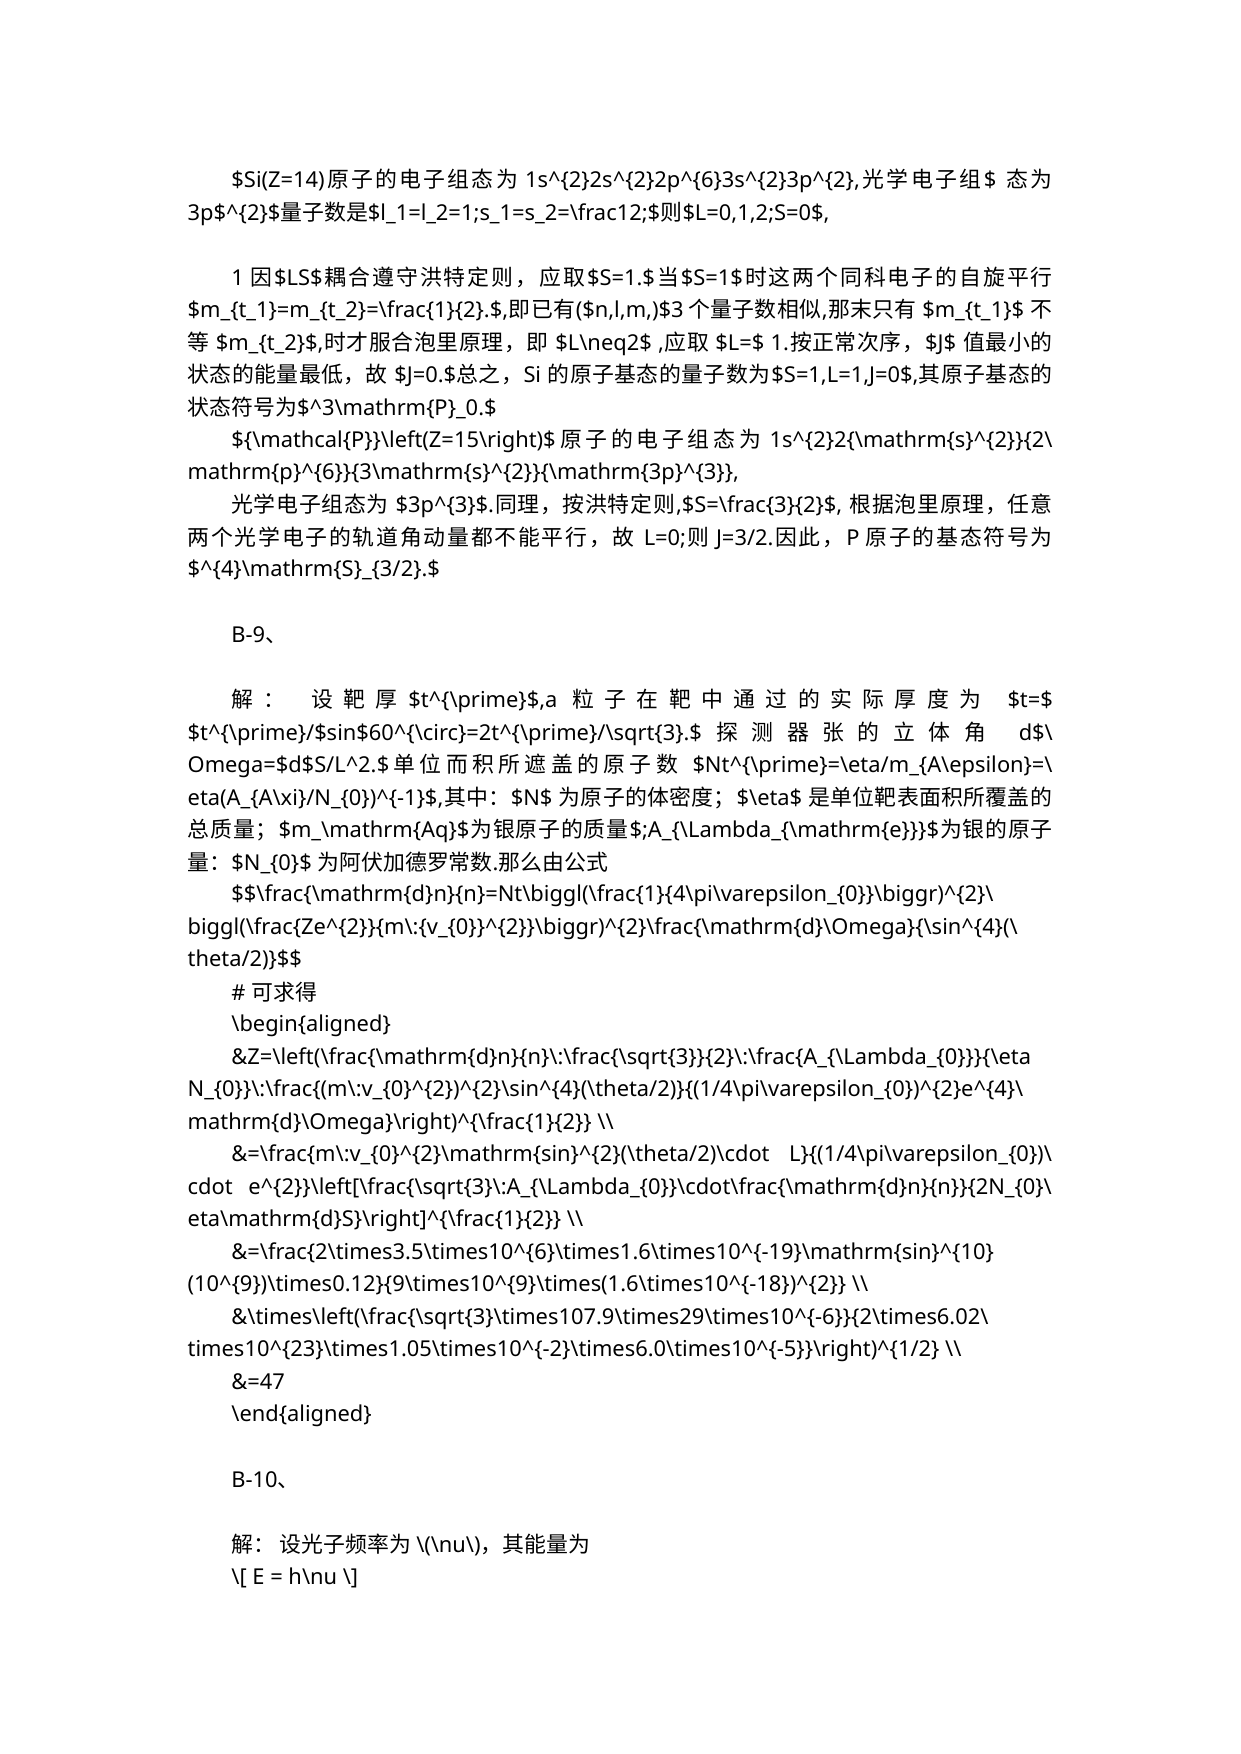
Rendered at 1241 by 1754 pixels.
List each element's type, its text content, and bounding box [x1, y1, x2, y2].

text &\times\left(\frac{\sqrt{3}\times107.9\times29\times10^{-6}}{2\times6.02\times10^{23}\times1.05\times10^{-2}\times6.0\times10^{-5}}\right)^{1/2} \\ [187, 1299, 1053, 1364]
text 光学电子组态为 $3p^{3}$.同理，按洪特定则,$S=\frac{3}{2}$, 根据泡里原理，任意两个光学电子的轨道角动量都不能平行，故 L=0;则J=3/2.因此，P原子的基态符号为$^{4}\mathrm{S}_{3/2}.$ [187, 487, 1053, 584]
text B-9、 [187, 617, 1053, 649]
text &=\frac{m\:v_{0}^{2}\mathrm{sin}^{2}(\theta/2)\cdot L}{(1/4\pi\varepsilon_{0})\cdot e^{2}}\left[\frac{\sqrt{3}\:A_{\Lambda_{0}}\cdot\frac{\mathrm{d}n}{n}}{2N_{0}\eta\mathrm{d}S}\right]^{\frac{1}{2}} \\ [187, 1137, 1053, 1234]
text \begin{aligned} [187, 1007, 1053, 1039]
text ${\mathcal{P}}\left(Z=15\right)$原子的电子组态为1s^{2}2{\mathrm{s}^{2}}{2\mathrm{p}^{6}}{3\mathrm{s}^{2}}{\mathrm{3p}^{3}}, [187, 422, 1053, 487]
text \[ E = h\nu \] [187, 1559, 1053, 1592]
text # 可求得 [187, 974, 1053, 1007]
text 1因$LS$耦合遵守洪特定则，应取$S=1.$当$S=1$时这两个同科电子的自旋平行$m_{t_1}=m_{t_2}=\frac{1}{2}.$,即已有($n,l,m,)$3个量子数相似,那末只有 $m_{t_1}$ 不等 $m_{t_2}$,时才服合泡里原理，即 $L\neq2$ ,应取 $L=$ 1.按正常次序，$J$ 值最小的状态的能量最低，故 $J=0.$总之，Si 的原子基态的量子数为$S=1,L=1,J=0$,其原子基态的状态符号为$^3\mathrm{P}_0.$ [187, 259, 1053, 422]
text \end{aligned} [187, 1397, 1053, 1429]
text &=\frac{2\times3.5\times10^{6}\times1.6\times10^{-19}\mathrm{sin}^{10}(10^{9})\times0.12}{9\times10^{9}\times(1.6\times10^{-18})^{2}} \\ [187, 1234, 1053, 1299]
text B-10、 [187, 1462, 1053, 1494]
text 解： 设光子频率为 \(\nu\)，其能量为 [187, 1527, 1053, 1559]
text $$\frac{\mathrm{d}n}{n}=Nt\biggl(\frac{1}{4\pi\varepsilon_{0}}\biggr)^{2}\biggl(\frac{Ze^{2}}{m\:{v_{0}}^{2}}\biggr)^{2}\frac{\mathrm{d}\Omega}{\sin^{4}(\theta/2)}$$ [187, 877, 1053, 974]
text &=47 [187, 1364, 1053, 1397]
text 解： 设靶厚$t^{\prime}$,a粒子在靶中通过的实际厚度为 $t=$ $t^{\prime}/$sin$60^{\circ}=2t^{\prime}/\sqrt{3}.$探测器张的立体角 d$\Omega=$d$S/L^2.$单位而积所遮盖的原子数 $Nt^{\prime}=\eta/m_{A\epsilon}=\eta(A_{A\xi}/N_{0})^{-1}$,其中：$N$ 为原子的体密度；$\eta$ 是单位靶表面积所覆盖的总质量；$m_\mathrm{Aq}$为银原子的质量$;A_{\Lambda_{\mathrm{e}}}$为银的原子量：$N_{0}$ 为阿伏加德罗常数.那么由公式 [187, 682, 1053, 877]
text &Z=\left(\frac{\mathrm{d}n}{n}\:\frac{\sqrt{3}}{2}\:\frac{A_{\Lambda_{0}}}{\eta N_{0}}\:\frac{(m\:v_{0}^{2})^{2}\sin^{4}(\theta/2)}{(1/4\pi\varepsilon_{0})^{2}e^{4}\mathrm{d}\Omega}\right)^{\frac{1}{2}} \\ [187, 1039, 1053, 1137]
text $Si(Z=14)原子的电子组态为1s^{2}2s^{2}2p^{6}3s^{2}3p^{2},光学电子组$ 态为3p$^{2}$量子数是$l_1=l_2=1;s_1=s_2=\frac12;$则$L=0,1,2;S=0$, [187, 162, 1053, 227]
